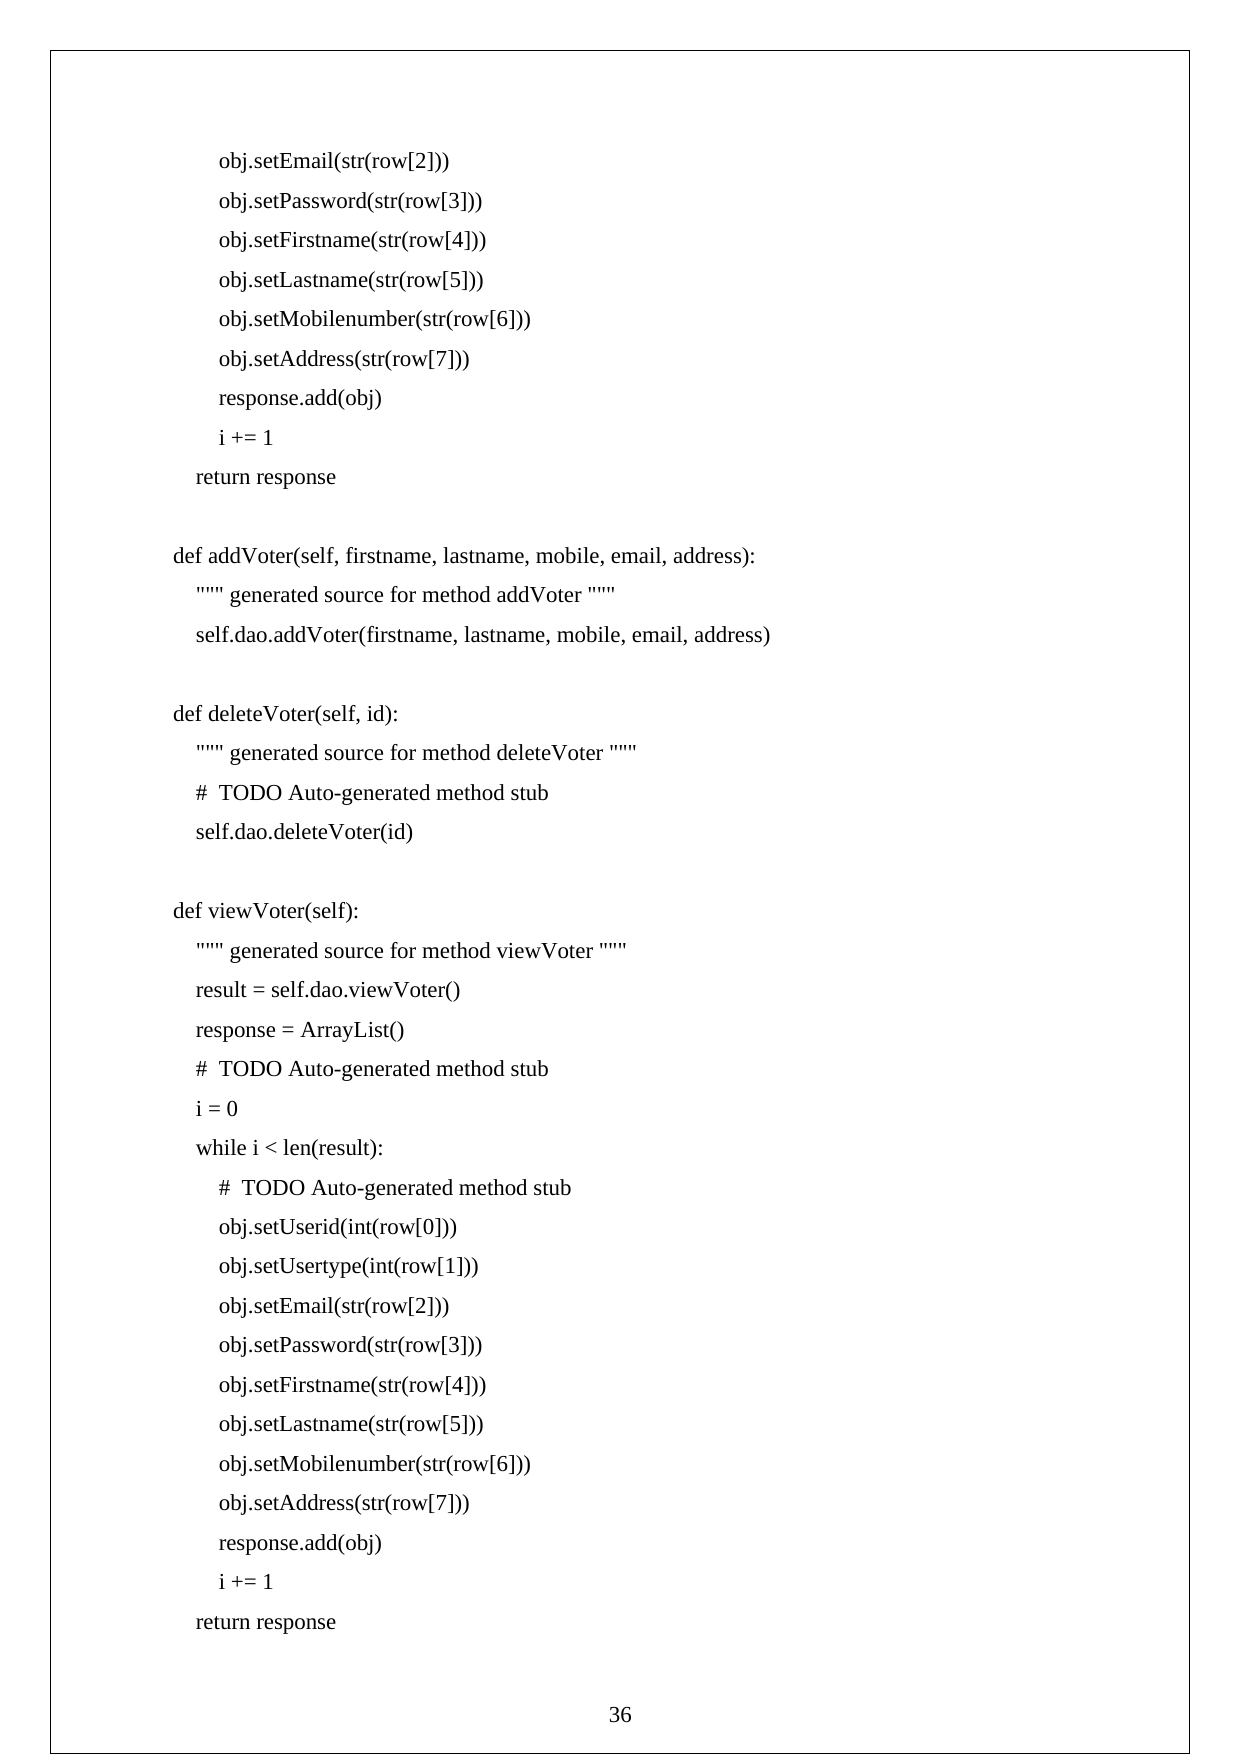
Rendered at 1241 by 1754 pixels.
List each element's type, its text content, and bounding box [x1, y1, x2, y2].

text self.dao.deleteVoter(id) [150, 818, 1090, 845]
text def deleteVoter(self, id): [150, 700, 1090, 726]
text response = ArrayList() [150, 1016, 1090, 1042]
text def viewVoter(self): [150, 897, 1090, 924]
text while i < len(result): [150, 1134, 1090, 1161]
text obj.setUserid(int(row[0])) [150, 1213, 1090, 1239]
text # TODO Auto-generated method stub [150, 1055, 1090, 1082]
text obj.setLastname(str(row[5])) [150, 266, 1090, 292]
text return response [150, 463, 1090, 489]
text """ generated source for method deleteVoter """ [150, 739, 1090, 766]
text """ generated source for method viewVoter """ [150, 937, 1090, 963]
text obj.setEmail(str(row[2])) [150, 147, 1090, 173]
text obj.setPassword(str(row[3])) [150, 1332, 1090, 1358]
text i += 1 [150, 423, 1090, 450]
text obj.setFirstname(str(row[4])) [150, 226, 1090, 252]
text i += 1 [150, 1568, 1090, 1595]
text obj.setUsertype(int(row[1])) [150, 1253, 1090, 1279]
text obj.setMobilenumber(str(row[6])) [150, 1450, 1090, 1476]
text response.add(obj) [150, 1529, 1090, 1555]
text obj.setFirstname(str(row[4])) [150, 1371, 1090, 1397]
text def addVoter(self, firstname, lastname, mobile, email, address): [150, 542, 1090, 568]
text # TODO Auto-generated method stub [150, 1174, 1090, 1200]
text obj.setPassword(str(row[3])) [150, 187, 1090, 213]
text obj.setAddress(str(row[7])) [150, 344, 1090, 371]
text # TODO Auto-generated method stub [150, 779, 1090, 805]
text response.add(obj) [150, 384, 1090, 410]
text """ generated source for method addVoter """ [150, 581, 1090, 608]
text return response [150, 1608, 1090, 1634]
text obj.setAddress(str(row[7])) [150, 1489, 1090, 1516]
text result = self.dao.viewVoter() [150, 976, 1090, 1003]
text self.dao.addVoter(firstname, lastname, mobile, email, address) [150, 621, 1090, 647]
text obj.setLastname(str(row[5])) [150, 1411, 1090, 1437]
text obj.setMobilenumber(str(row[6])) [150, 305, 1090, 331]
text obj.setEmail(str(row[2])) [150, 1292, 1090, 1318]
text i = 0 [150, 1095, 1090, 1121]
